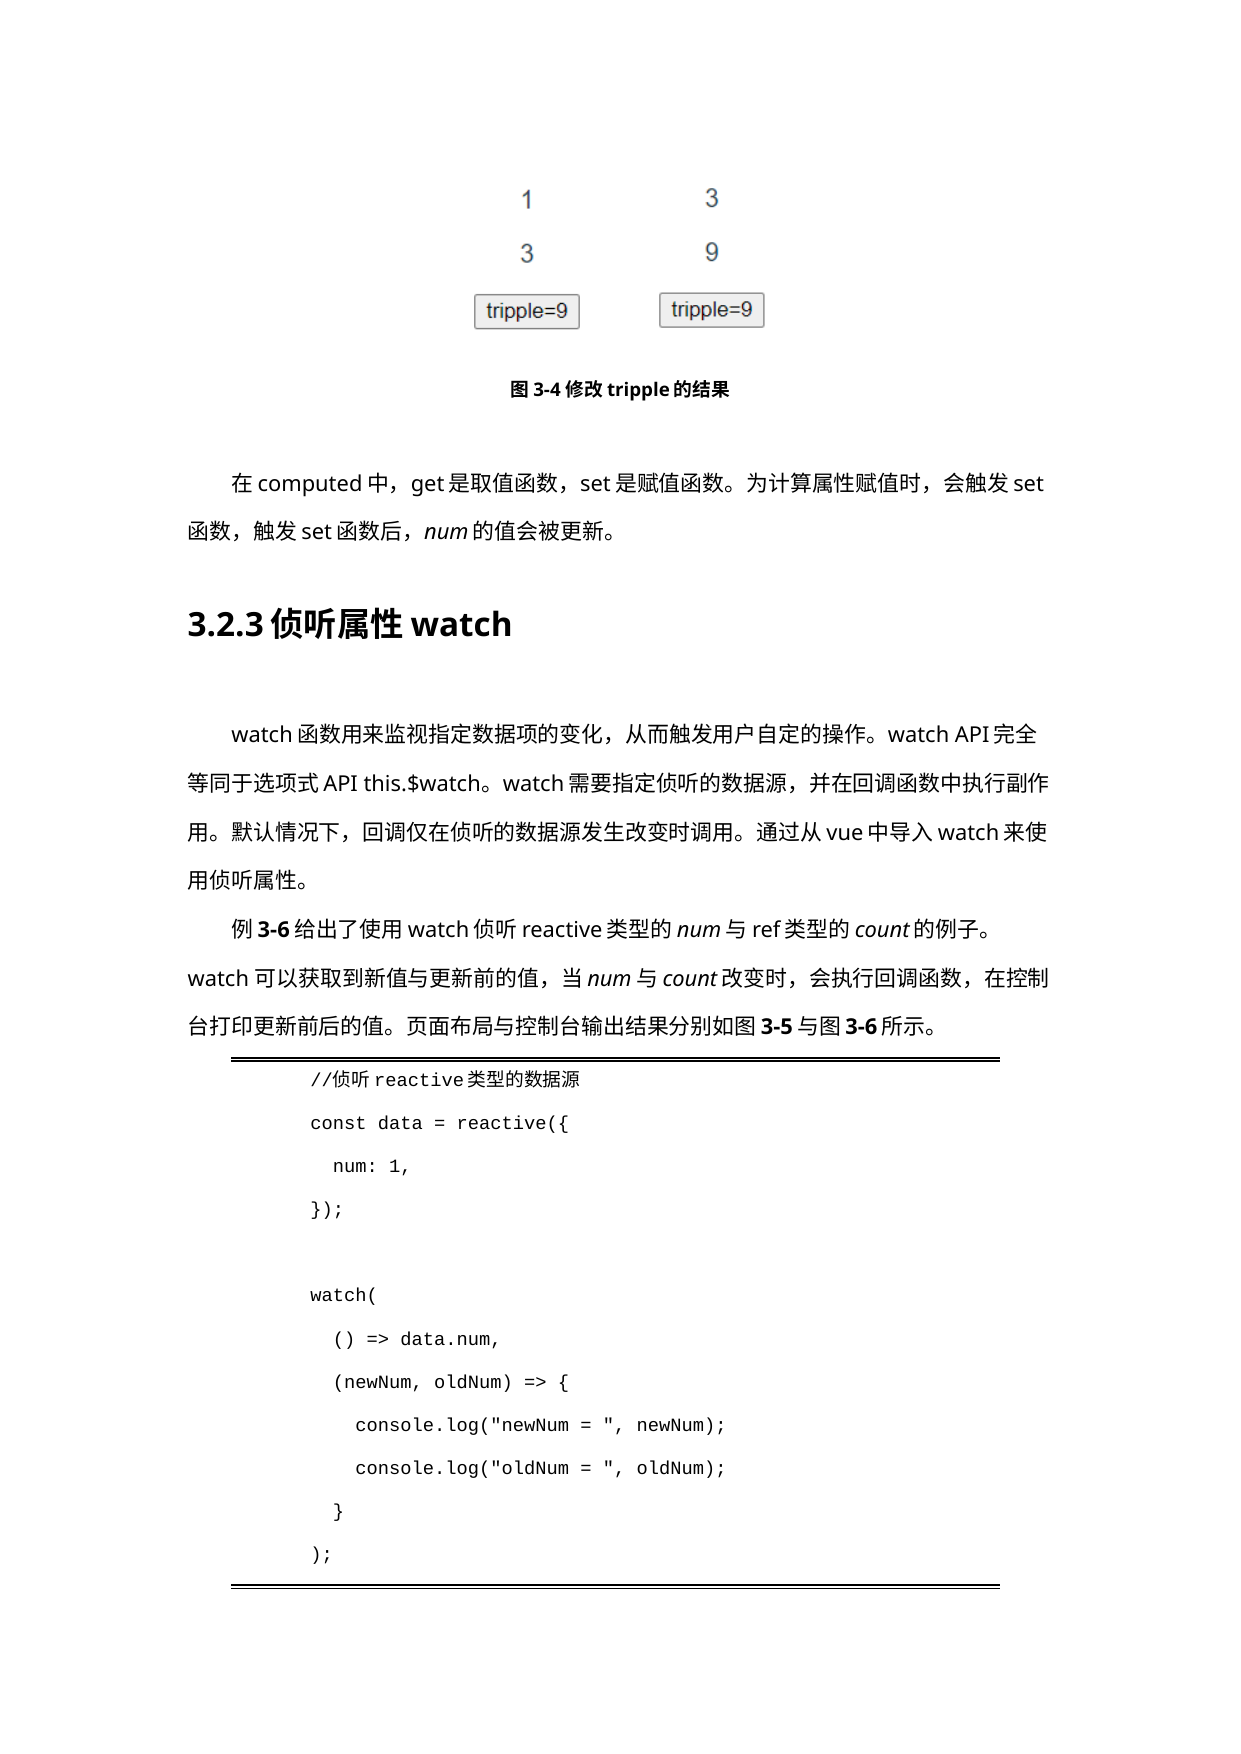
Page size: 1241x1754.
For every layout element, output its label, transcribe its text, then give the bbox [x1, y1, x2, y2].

text 图3-4 修改tripple的结果 [187, 372, 1053, 404]
text 例3-6给出了使用watch侦听reactive类型的num与ref类型的count的例子。watch 可以获取到新值与更新前的值，当num与count改变时，会执行回调函数，在控制台打印更新前后的值。页面布局与控制台输出结果分别如图3-5与图3-6所示。 [187, 911, 1053, 1041]
picture [434, 171, 806, 348]
subtitle 3.2.3侦听属性watch [187, 589, 1053, 654]
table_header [231, 1062, 1000, 1584]
text 在computed中，get是取值函数，set是赋值函数。为计算属性赋值时，会触发set函数，触发set函数后，num的值会被更新。 [187, 465, 1053, 547]
text watch函数用来监视指定数据项的变化，从而触发用户自定的操作。watch API完全等同于选项式API this.$watch。watch需要指定侦听的数据源，并在回调函数中执行副作用。默认情况下，回调仅在侦听的数据源发生改变时调用。通过从vue中导入watch来使用侦听属性。 [187, 717, 1053, 896]
